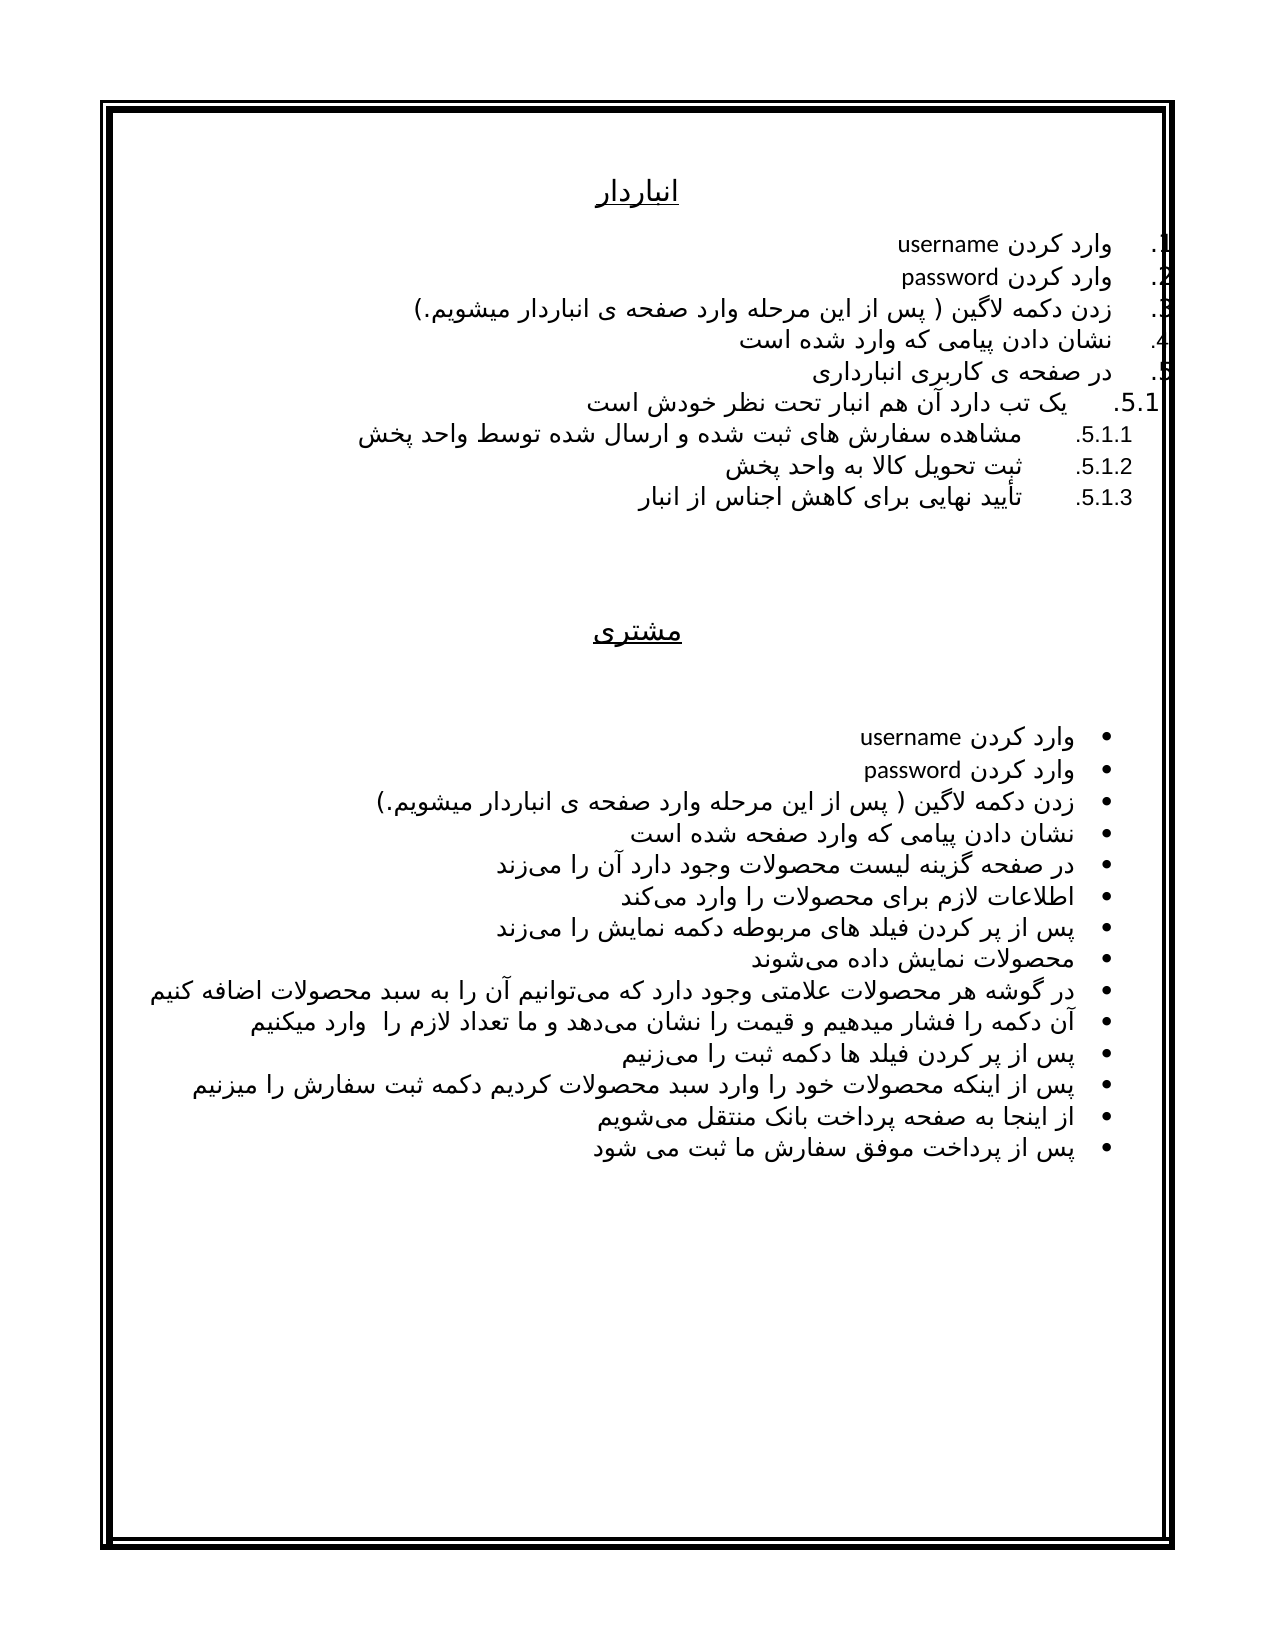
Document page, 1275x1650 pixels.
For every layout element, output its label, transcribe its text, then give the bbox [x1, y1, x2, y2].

list وارد کردن password [125, 754, 1112, 785]
list محصولات نمایش داده می‌شوند [125, 945, 1112, 974]
list پس از پر کردن فیلد های مربوطه دکمه نمایش را می‌زند [125, 913, 1112, 942]
list از اینجا به صفحه پرداخت بانک منتقل می‌شویم [125, 1102, 1112, 1131]
list در صفحه گزینه لیست محصولات وجود دارد آن را می‌زند [125, 850, 1112, 879]
list تأیید نهایی برای کاهش اجناس از انبار [125, 482, 1075, 512]
text مشتری [125, 613, 1150, 647]
list مشاهده سفارش های ثبت شده و ارسال شده توسط واحد پخش [125, 419, 1075, 449]
list در صفحه ی کاربری انبارداری [125, 357, 1150, 386]
list یک تب دارد آن هم انبار تحت نظر خودش است [125, 388, 1112, 417]
list نشان دادن پیامی که وارد صفحه شده است [125, 819, 1112, 848]
list ثبت تحویل کالا به واحد پخش [125, 451, 1075, 480]
list پس از پر کردن فیلد ها دکمه ثبت را می‌زنیم [125, 1039, 1112, 1068]
list وارد کردن username [125, 722, 1112, 752]
text انباردار [125, 174, 1150, 208]
list نشان دادن پیامی که وارد شده است [125, 325, 1150, 354]
list پس از اینکه محصولات خود را وارد سبد محصولات کردیم دکمه ثبت سفارش را میزنیم [125, 1071, 1112, 1100]
list اطلاعات لازم برای محصولات را وارد می‌کند [125, 882, 1112, 911]
list آن دکمه را فشار میدهیم و قیمت را نشان می‌دهد و ما تعداد لازم را وارد میکنیم [125, 1008, 1112, 1037]
list وارد کردن password [125, 261, 1150, 291]
list زدن دکمه لاگین ( پس از این مرحله وارد صفحه ی انباردار میشویم.) [125, 787, 1112, 817]
list زدن دکمه لاگین ( پس از این مرحله وارد صفحه ی انباردار میشویم.) [125, 294, 1150, 323]
list در گوشه هر محصولات علامتی وجود دارد که می‌توانیم آن را به سبد محصولات اضافه کنیم [125, 976, 1112, 1005]
list وارد کردن username [125, 228, 1150, 258]
list پس از پرداخت موفق سفارش ما ثبت می شود [125, 1133, 1112, 1163]
